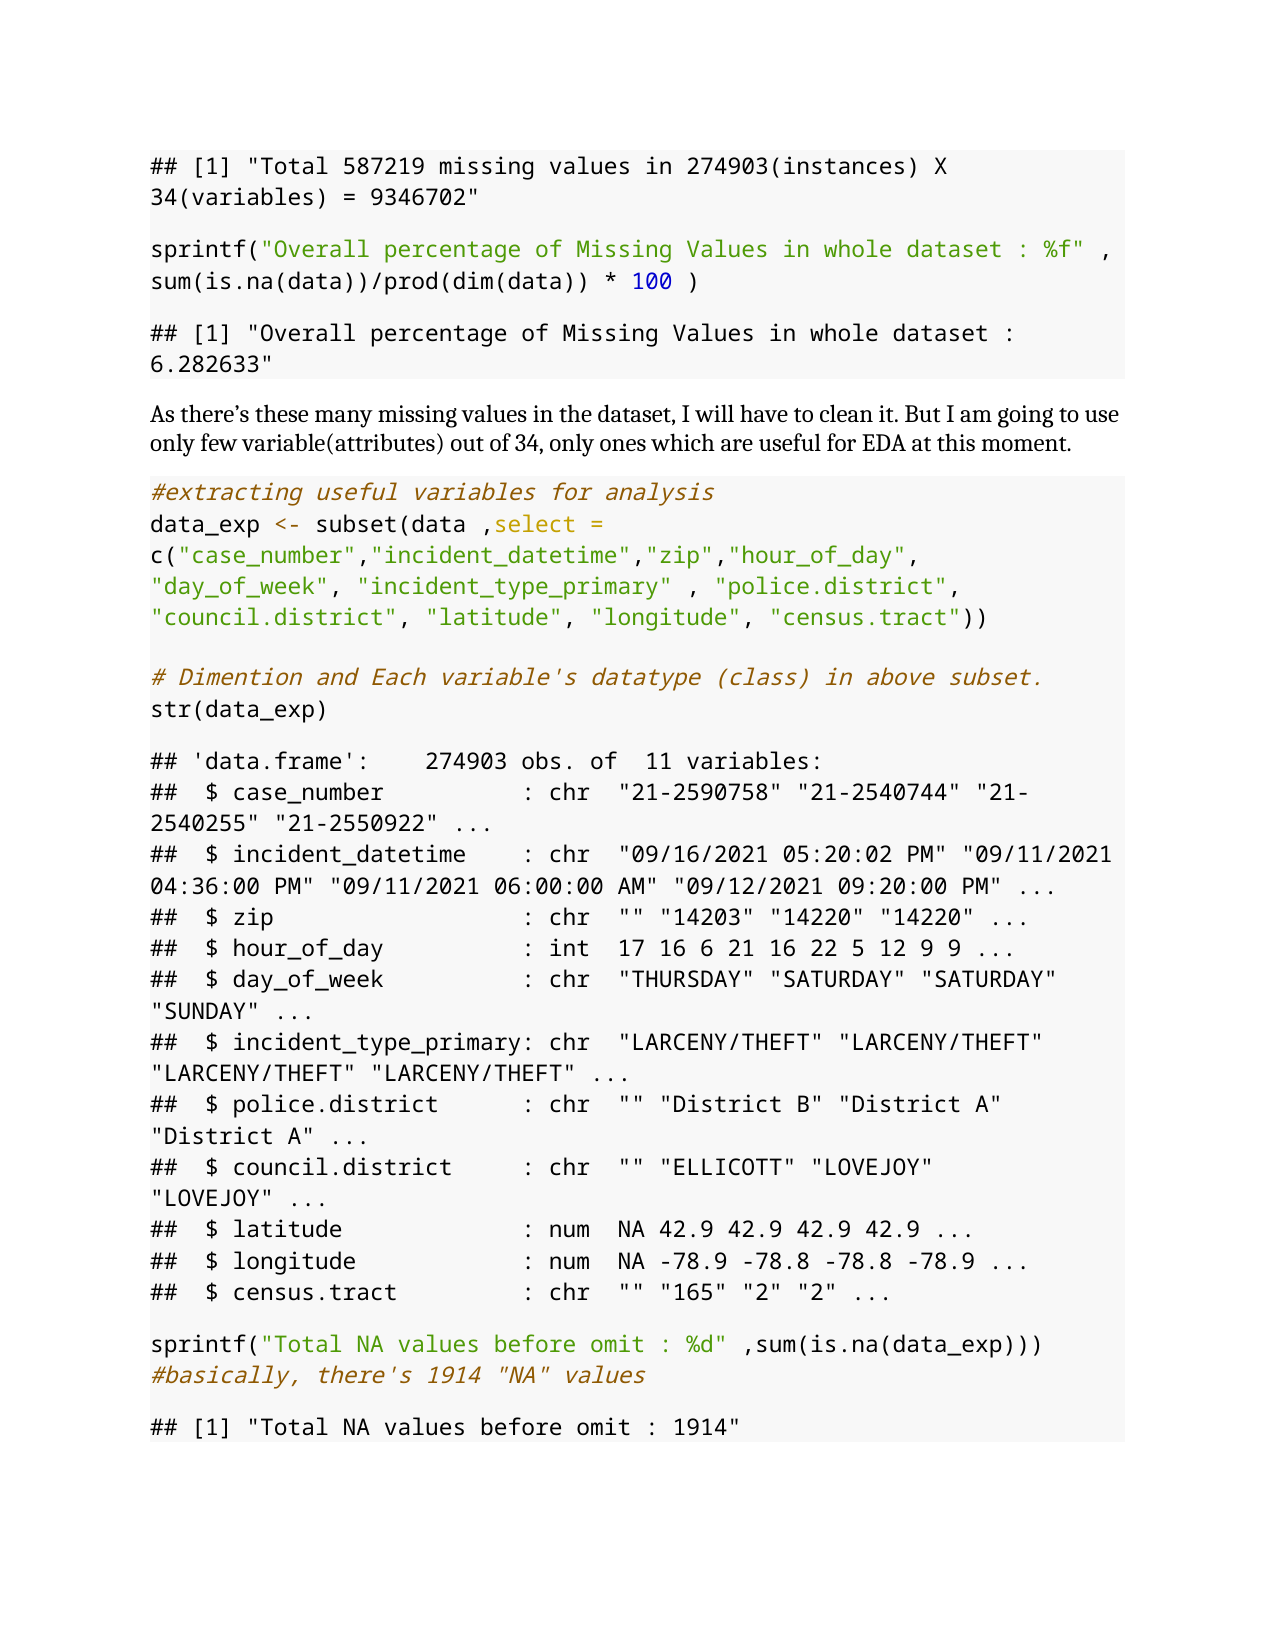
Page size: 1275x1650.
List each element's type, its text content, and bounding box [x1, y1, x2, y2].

text As there’s these many missing values in the dataset, I will have to clean it. But I am going to use only few variable(attributes) out of 34, only ones which are useful for EDA at this moment. [150, 400, 1125, 457]
text ## [1] "Overall percentage of Missing Values in whole dataset : 6.282633" [150, 317, 1125, 379]
text #extracting useful variables for analysis data_exp <- subset(data ,select = c("case_number","incident_datetime","zip","hour_of_day", "day_of_week", "incident_type_primary" , "police.district", "council.district", "latitude", "longitude", "census.tract")) # Dimention and Each variable's datatype (class) in above subset. str(data_exp) [150, 476, 1125, 724]
text sprintf("Overall percentage of Missing Values in whole dataset : %f" , sum(is.na(data))/prod(dim(data)) * 100 ) [150, 233, 1125, 296]
text ## [1] "Total NA values before omit : 1914" [150, 1411, 1125, 1442]
text sprintf("Total NA values before omit : %d" ,sum(is.na(data_exp))) #basically, there's 1914 "NA" values [645, 1328, 1125, 1390]
text ## [1] "Total 587219 missing values in 274903(instances) X 34(variables) = 9346702" [150, 150, 1125, 212]
text ## 'data.frame': 274903 obs. of 11 variables: ## $ case_number : chr "21-2590758" "21-2540744" "21-2540255" "21-2550922" ... ## $ incident_datetime : chr "09/16/2021 05:20:02 PM" "09/11/2021 04:36:00 PM" "09/11/2021 06:00:00 AM" "09/12/2021 09:20:00 PM" ... ## $ zip : chr "" "14203" "14220" "14220" ... ## $ hour_of_day : int 17 16 6 21 16 22 5 12 9 9 ... ## $ day_of_week : chr "THURSDAY" "SATURDAY" "SATURDAY" "SUNDAY" ... ## $ incident_type_primary: chr "LARCENY/THEFT" "LARCENY/THEFT" "LARCENY/THEFT" "LARCENY/THEFT" ... ## $ police.district : chr "" "District B" "District A" "District A" ... ## $ council.district : chr "" "ELLICOTT" "LOVEJOY" "LOVEJOY" ... ## $ latitude : num NA 42.9 42.9 42.9 42.9 ... ## $ longitude : num NA -78.9 -78.8 -78.8 -78.9 ... ## $ census.tract : chr "" "165" "2" "2" ... [150, 744, 1125, 1307]
